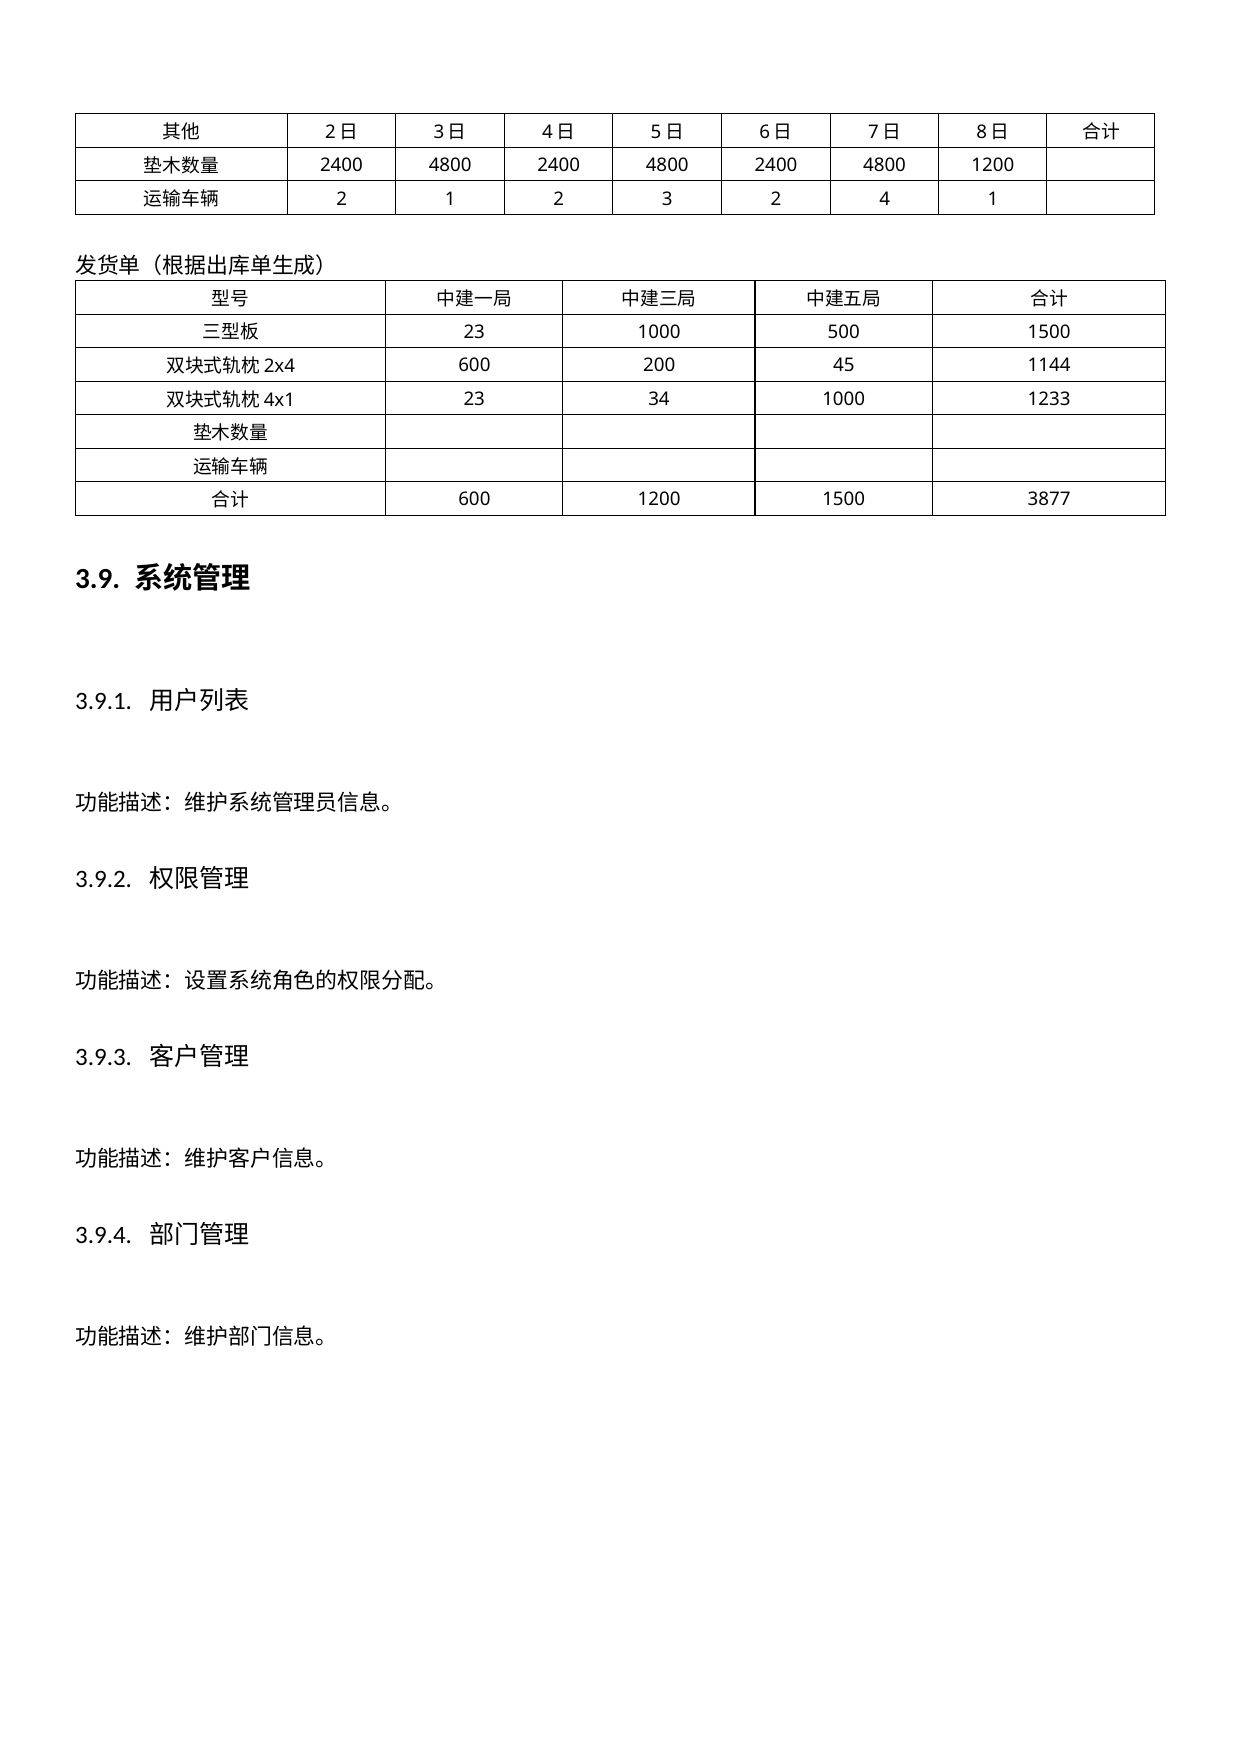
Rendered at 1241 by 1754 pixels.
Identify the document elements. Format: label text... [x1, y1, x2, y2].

table_cell 1200 [563, 482, 754, 515]
table_cell 2 [288, 181, 395, 214]
table_cell 运输车辆 [76, 181, 287, 214]
table_cell 1500 [933, 315, 1165, 347]
table_cell 双块式轨枕4x1 [76, 382, 385, 414]
table_cell 1233 [933, 382, 1165, 414]
table_cell [563, 415, 754, 448]
table_cell 4800 [831, 148, 938, 180]
table_header 合计 [933, 281, 1165, 313]
table_cell 200 [563, 348, 754, 381]
table_cell [756, 415, 932, 448]
table_cell 23 [386, 315, 562, 347]
table_cell 垫木数量 [76, 148, 287, 180]
table_cell 2400 [288, 148, 395, 180]
table_cell [386, 449, 562, 481]
table_cell 双块式轨枕2x4 [76, 348, 385, 381]
table_cell 34 [563, 382, 754, 414]
table_header 4日 [505, 114, 612, 147]
subtitle 系统管理 [75, 543, 1165, 608]
table_header 其他 [76, 114, 287, 147]
table_cell 600 [386, 482, 562, 515]
table_cell [1047, 181, 1154, 214]
table_cell 垫木数量 [76, 415, 385, 448]
table_header 2日 [288, 114, 395, 147]
table_cell 500 [756, 315, 932, 347]
subtitle 客户管理 [75, 1022, 1165, 1087]
table_header 8日 [939, 114, 1046, 147]
subtitle 部门管理 [75, 1200, 1165, 1265]
text 发货单（根据出库单生成） [75, 247, 1165, 280]
table_header 中建五局 [756, 281, 932, 313]
table_cell 3 [613, 181, 721, 214]
table_header 5日 [613, 114, 721, 147]
table_cell [756, 449, 932, 481]
table_cell 1 [396, 181, 504, 214]
table_cell 2400 [722, 148, 830, 180]
table_header 中建三局 [563, 281, 754, 313]
table_header 合计 [1047, 114, 1154, 147]
table_cell 4 [831, 181, 938, 214]
table_cell 1500 [756, 482, 932, 515]
table_cell 1 [939, 181, 1046, 214]
text 功能描述：维护部门信息。 [75, 1319, 1165, 1351]
table_cell [933, 415, 1165, 448]
table_cell [563, 449, 754, 481]
table_cell 600 [386, 348, 562, 381]
table_cell 23 [386, 382, 562, 414]
table_header 6日 [722, 114, 830, 147]
table_cell 合计 [76, 482, 385, 515]
table_cell 4800 [613, 148, 721, 180]
text 功能描述：维护系统管理员信息。 [75, 784, 1165, 817]
table_cell 45 [756, 348, 932, 381]
table_header 中建一局 [386, 281, 562, 313]
table_cell [1047, 148, 1154, 180]
table_cell [933, 449, 1165, 481]
text 功能描述：维护客户信息。 [75, 1141, 1165, 1173]
subtitle 用户列表 [75, 666, 1165, 731]
subtitle 权限管理 [75, 844, 1165, 909]
table_cell 3877 [933, 482, 1165, 515]
table_cell 4800 [396, 148, 504, 180]
table_cell 2400 [505, 148, 612, 180]
table_cell 2 [722, 181, 830, 214]
table_cell [386, 415, 562, 448]
table_cell 1000 [756, 382, 932, 414]
text 功能描述：设置系统角色的权限分配。 [75, 962, 1165, 995]
table_cell 1200 [939, 148, 1046, 180]
table_cell 运输车辆 [76, 449, 385, 481]
table_header 7日 [831, 114, 938, 147]
table_cell 三型板 [76, 315, 385, 347]
table_header 3日 [396, 114, 504, 147]
table_cell 2 [505, 181, 612, 214]
table_header 型号 [76, 281, 385, 313]
table_cell 1000 [563, 315, 754, 347]
table_cell 1144 [933, 348, 1165, 381]
